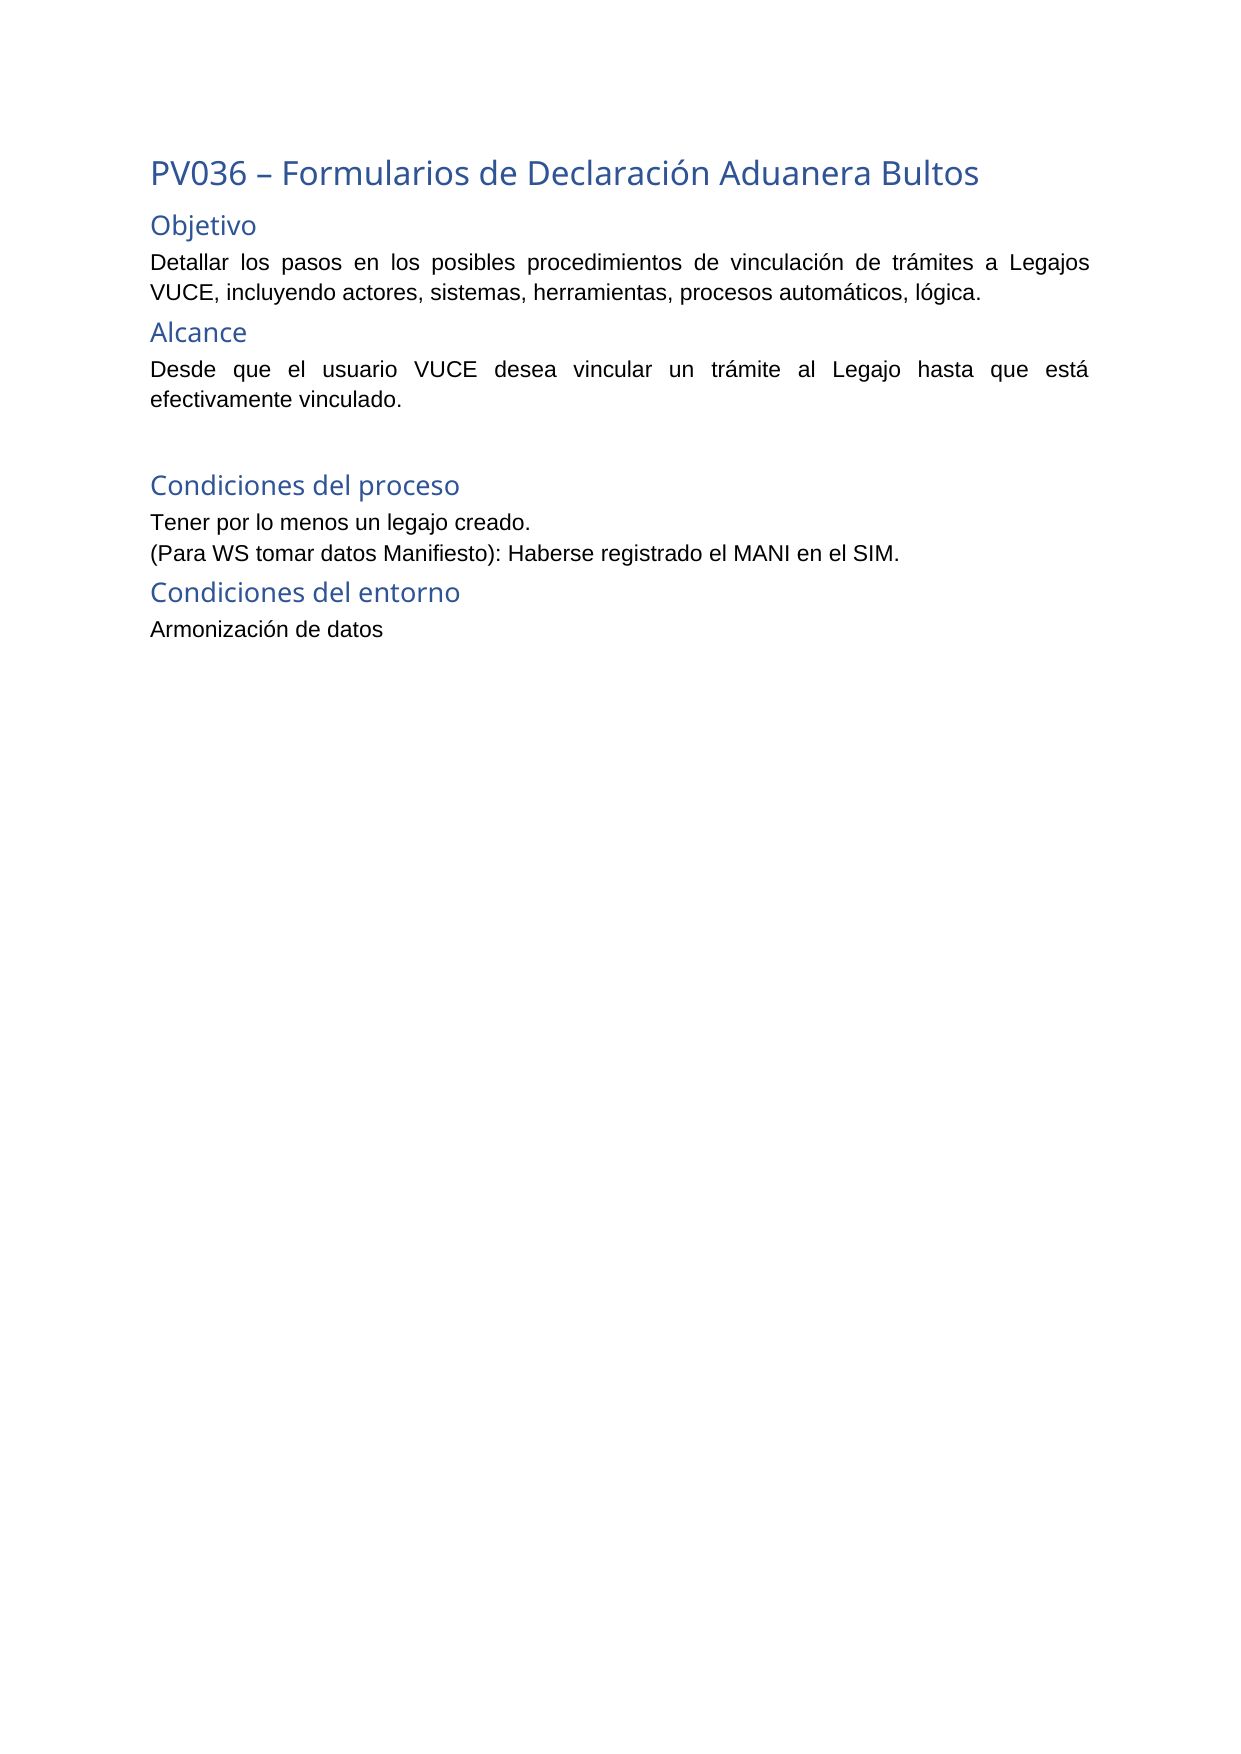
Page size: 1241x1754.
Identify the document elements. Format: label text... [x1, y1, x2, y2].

text Armonización de datos [150, 616, 1090, 643]
subtitle Condiciones del proceso [150, 467, 1090, 504]
subtitle PV036 – Formularios de Declaración Aduanera Bultos [150, 150, 1090, 195]
text (Para WS tomar datos Manifiesto): Haberse registrado el MANI en el SIM. [150, 539, 1090, 566]
subtitle Condiciones del entorno [150, 574, 1090, 611]
subtitle Alcance [150, 313, 1090, 350]
text Detallar los pasos en los posibles procedimientos de vinculación de trámites a Legajos VUCE, incluyendo actores, sistemas, herramientas, procesos automáticos, lógica. [150, 249, 1090, 305]
text Tener por lo menos un legajo creado. [150, 509, 1090, 536]
subtitle Objetivo [150, 206, 1090, 243]
text Desde que el usuario VUCE desea vincular un trámite al Legajo hasta que está efectivamente vinculado. [150, 356, 1090, 412]
